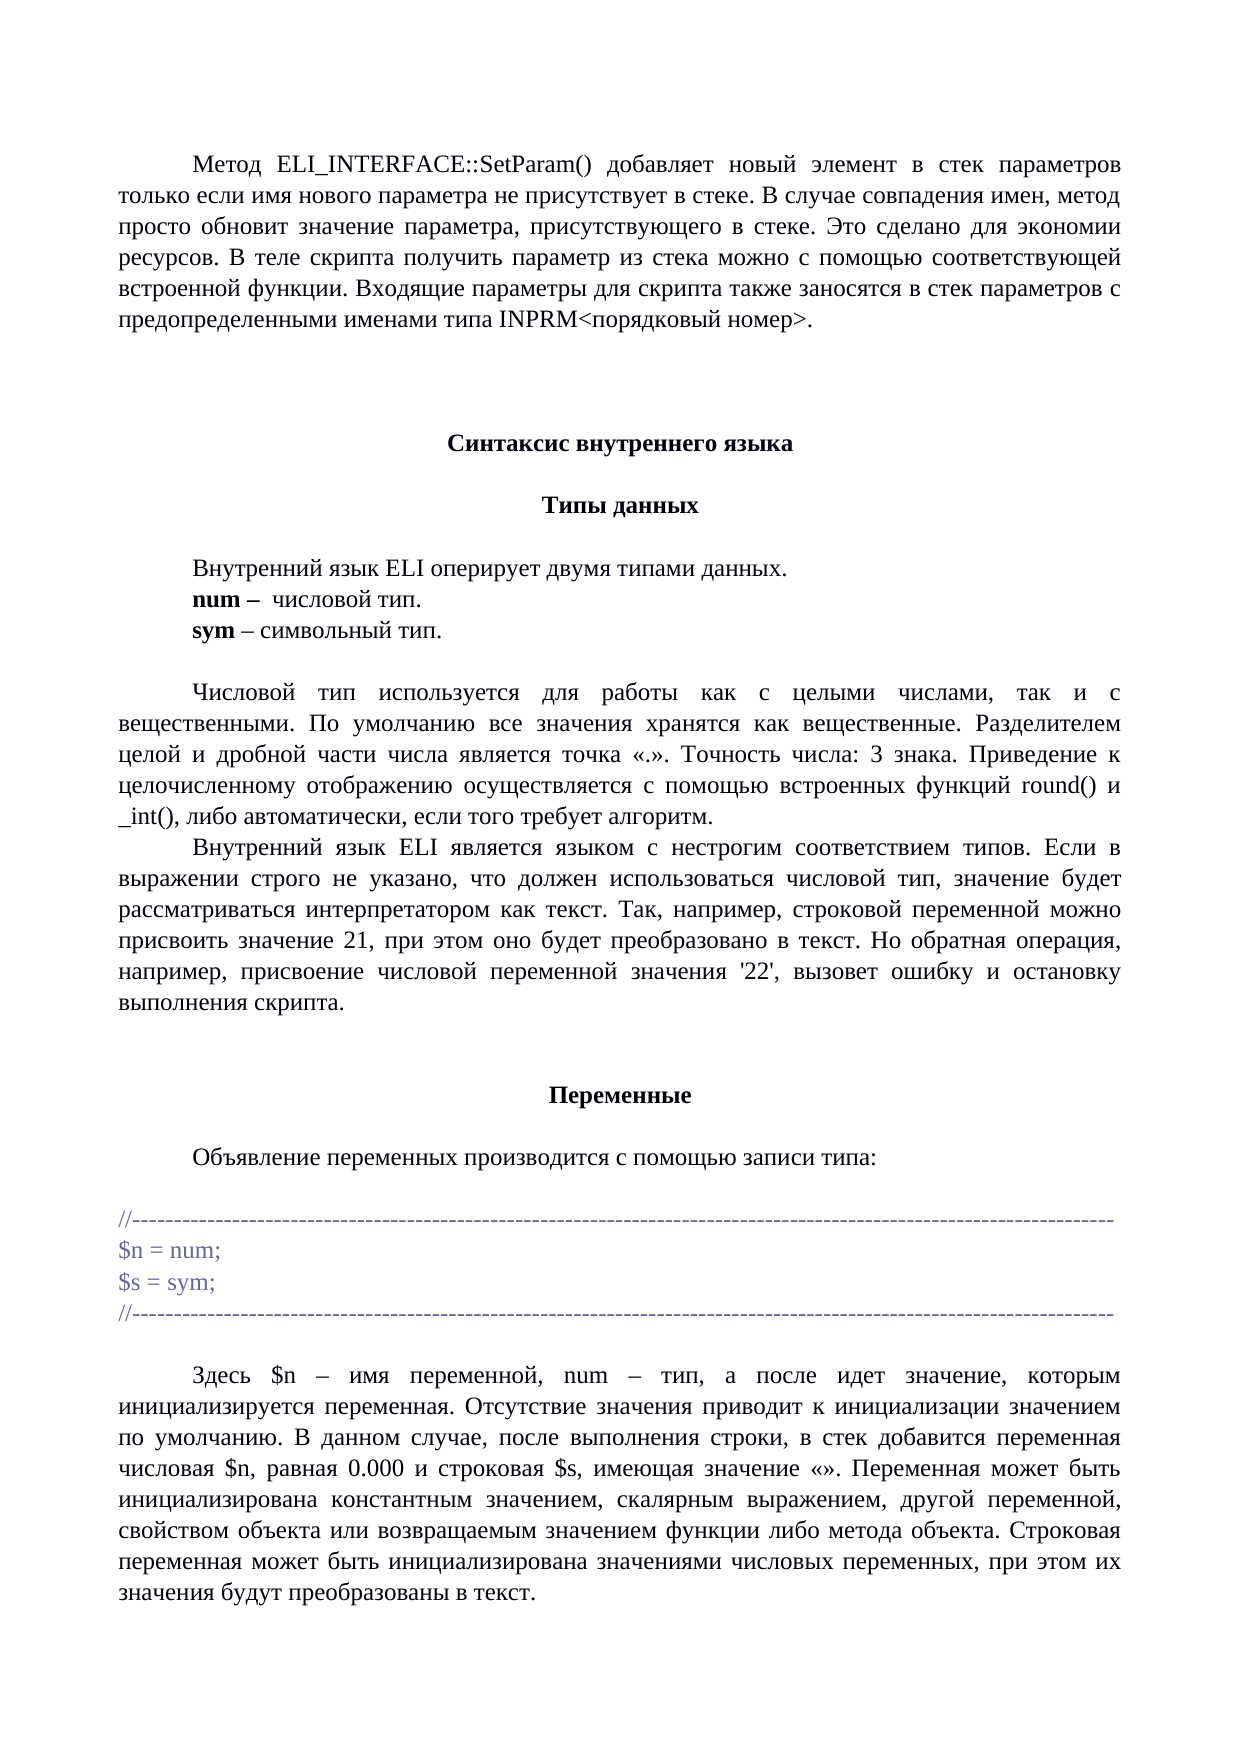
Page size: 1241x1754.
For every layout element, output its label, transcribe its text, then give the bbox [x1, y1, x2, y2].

text Переменные [118, 1080, 1122, 1109]
text num – числовой тип. [118, 584, 1122, 612]
text Внутренний язык ELI оперирует двумя типами данных. [118, 553, 1122, 581]
text //---------------------------------------------------------------------------------------------------------------------- [118, 1298, 1122, 1326]
text Метод ELI_INTERFACE::SetParam() добавляет новый элемент в стек параметров только если имя нового параметра не присутствует в стеке. В случае совпадения имен, метод просто обновит значение параметра, присутствующего в стеке. Это сделано для экономии ресурсов. В теле скрипта получить параметр из стека можно с помощью соответствующей встроенной функции. Входящие параметры для скрипта также заносятся в стек параметров с предопределенными именами типа INPRM<порядковый номер>. [118, 149, 1122, 333]
text Числовой тип используется для работы как с целыми числами, так и с вещественными. По умолчанию все значения хранятся как вещественные. Разделителем целой и дробной части числа является точка «.». Точность числа: 3 знака. Приведение к целочисленному отображению осуществляется с помощью встроенных функций round() и _int(), либо автоматически, если того требует алгоритм. [118, 677, 1122, 830]
text Типы данных [118, 491, 1122, 519]
text //---------------------------------------------------------------------------------------------------------------------- [118, 1204, 1122, 1233]
text $s = sym; [118, 1267, 1122, 1295]
text Синтаксис внутреннего языка [118, 428, 1122, 457]
text Внутренний язык ELI является языком с нестрогим соответствием типов. Если в выражении строго не указано, что должен использоваться числовой тип, значение будет рассматриваться интерпретатором как текст. Так, например, строковой переменной можно присвоить значение 21, при этом оно будет преобразовано в текст. Но обратная операция, например, присвоение числовой переменной значения '22', вызовет ошибку и остановку выполнения скрипта. [118, 832, 1122, 1016]
text $n = num; [118, 1236, 1122, 1264]
text Здесь $n – имя переменной, num – тип, а после идет значение, которым инициализируется переменная. Отсутствие значения приводит к инициализации значением по умолчанию. В данном случае, после выполнения строки, в стек добавится переменная числовая $n, равная 0.000 и строковая $s, имеющая значение «». Переменная может быть инициализирована константным значением, скалярным выражением, другой переменной, свойством объекта или возвращаемым значением функции либо метода объекта. Строковая переменная может быть инициализирована значениями числовых переменных, при этом их значения будут преобразованы в текст. [118, 1360, 1122, 1606]
text sym – символьный тип. [118, 615, 1122, 643]
text Объявление переменных производится с помощью записи типа: [118, 1142, 1122, 1171]
